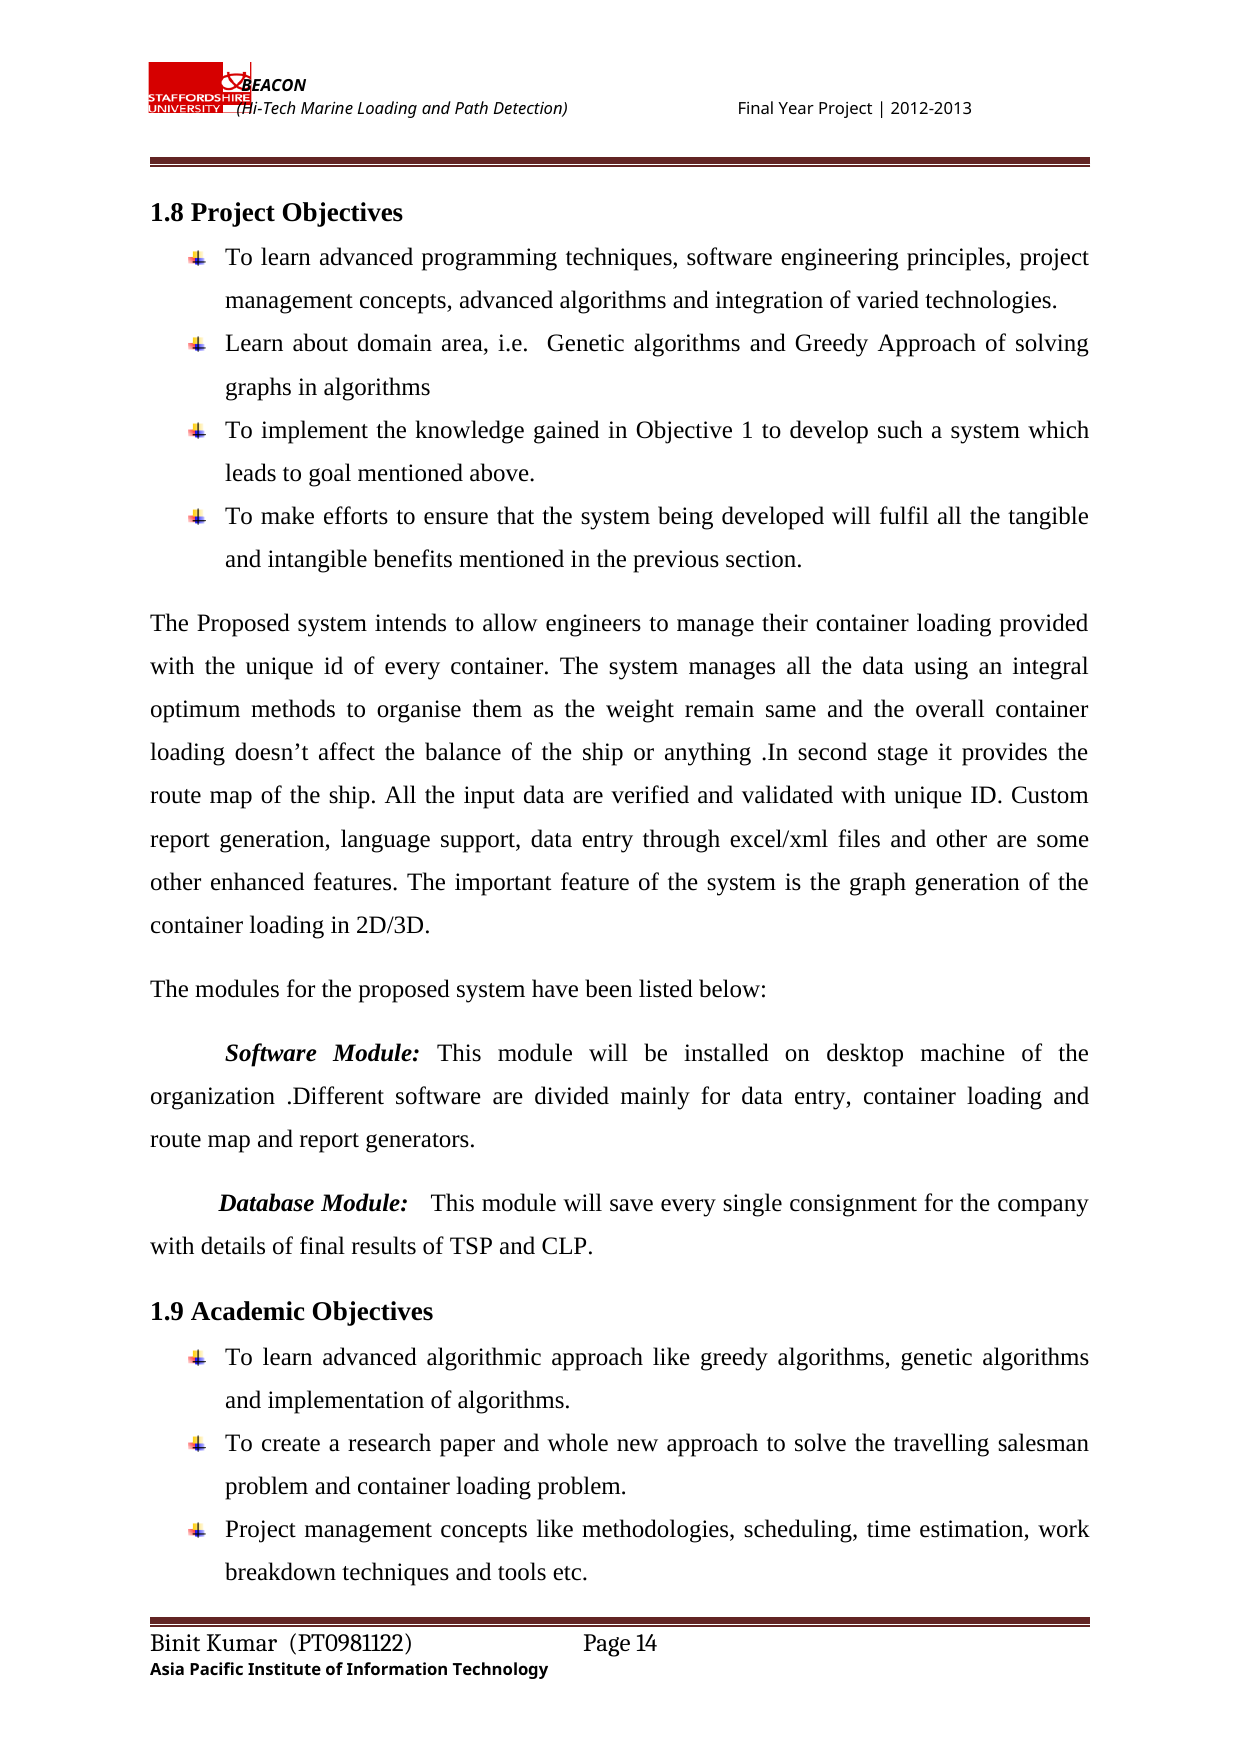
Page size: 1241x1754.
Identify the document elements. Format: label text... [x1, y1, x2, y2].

picture [188, 507, 206, 525]
picture [188, 1348, 206, 1366]
list Project management concepts like methodologies, scheduling, time estimation, work breakdown techniques and tools etc. [187, 1514, 1090, 1586]
list Learn about domain area, i.e. Genetic algorithms and Greedy Approach of solving graphs in algorithms [187, 328, 1090, 400]
list To learn advanced programming techniques, software engineering principles, project management concepts, advanced algorithms and integration of varied technologies. [187, 242, 1090, 314]
text The modules for the proposed system have been listed below: [150, 974, 1090, 1003]
text The Proposed system intends to allow engineers to manage their container loading provided with the unique id of every container. The system manages all the data using an integral optimum methods to organise them as the weight remain same and the overall container loading doesn’t affect the balance of the ship or anything .In second stage it provides the route map of the ship. All the input data are verified and validated with unique ID. Custom report generation, language support, data entry through excel/xml files and other are some other enhanced features. The important feature of the system is the graph generation of the container loading in 2D/3D. [150, 608, 1090, 939]
picture [188, 1521, 206, 1538]
picture [188, 335, 206, 352]
list To learn advanced algorithmic approach like greedy algorithms, genetic algorithms and implementation of algorithms. [187, 1342, 1090, 1414]
subtitle Academic Objectives [150, 1295, 1090, 1326]
list To create a research paper and whole new approach to solve the travelling salesman problem and container loading problem. [187, 1428, 1090, 1500]
picture [188, 249, 206, 266]
text Software Module: This module will be installed on desktop machine of the organization .Different software are divided mainly for data entry, container loading and route map and report generators. [150, 1038, 1090, 1153]
subtitle Project Objectives [150, 196, 1090, 227]
picture [148, 62, 252, 113]
list To implement the knowledge gained in Objective 1 to develop such a system which leads to goal mentioned above. [187, 415, 1090, 487]
list To make efforts to ensure that the system being developed will fulfil all the tangible and intangible benefits mentioned in the previous section. [187, 501, 1090, 573]
picture [188, 421, 206, 439]
text Database Module: This module will save every single consignment for the company with details of final results of TSP and CLP. [150, 1188, 1090, 1260]
picture [188, 1434, 206, 1452]
